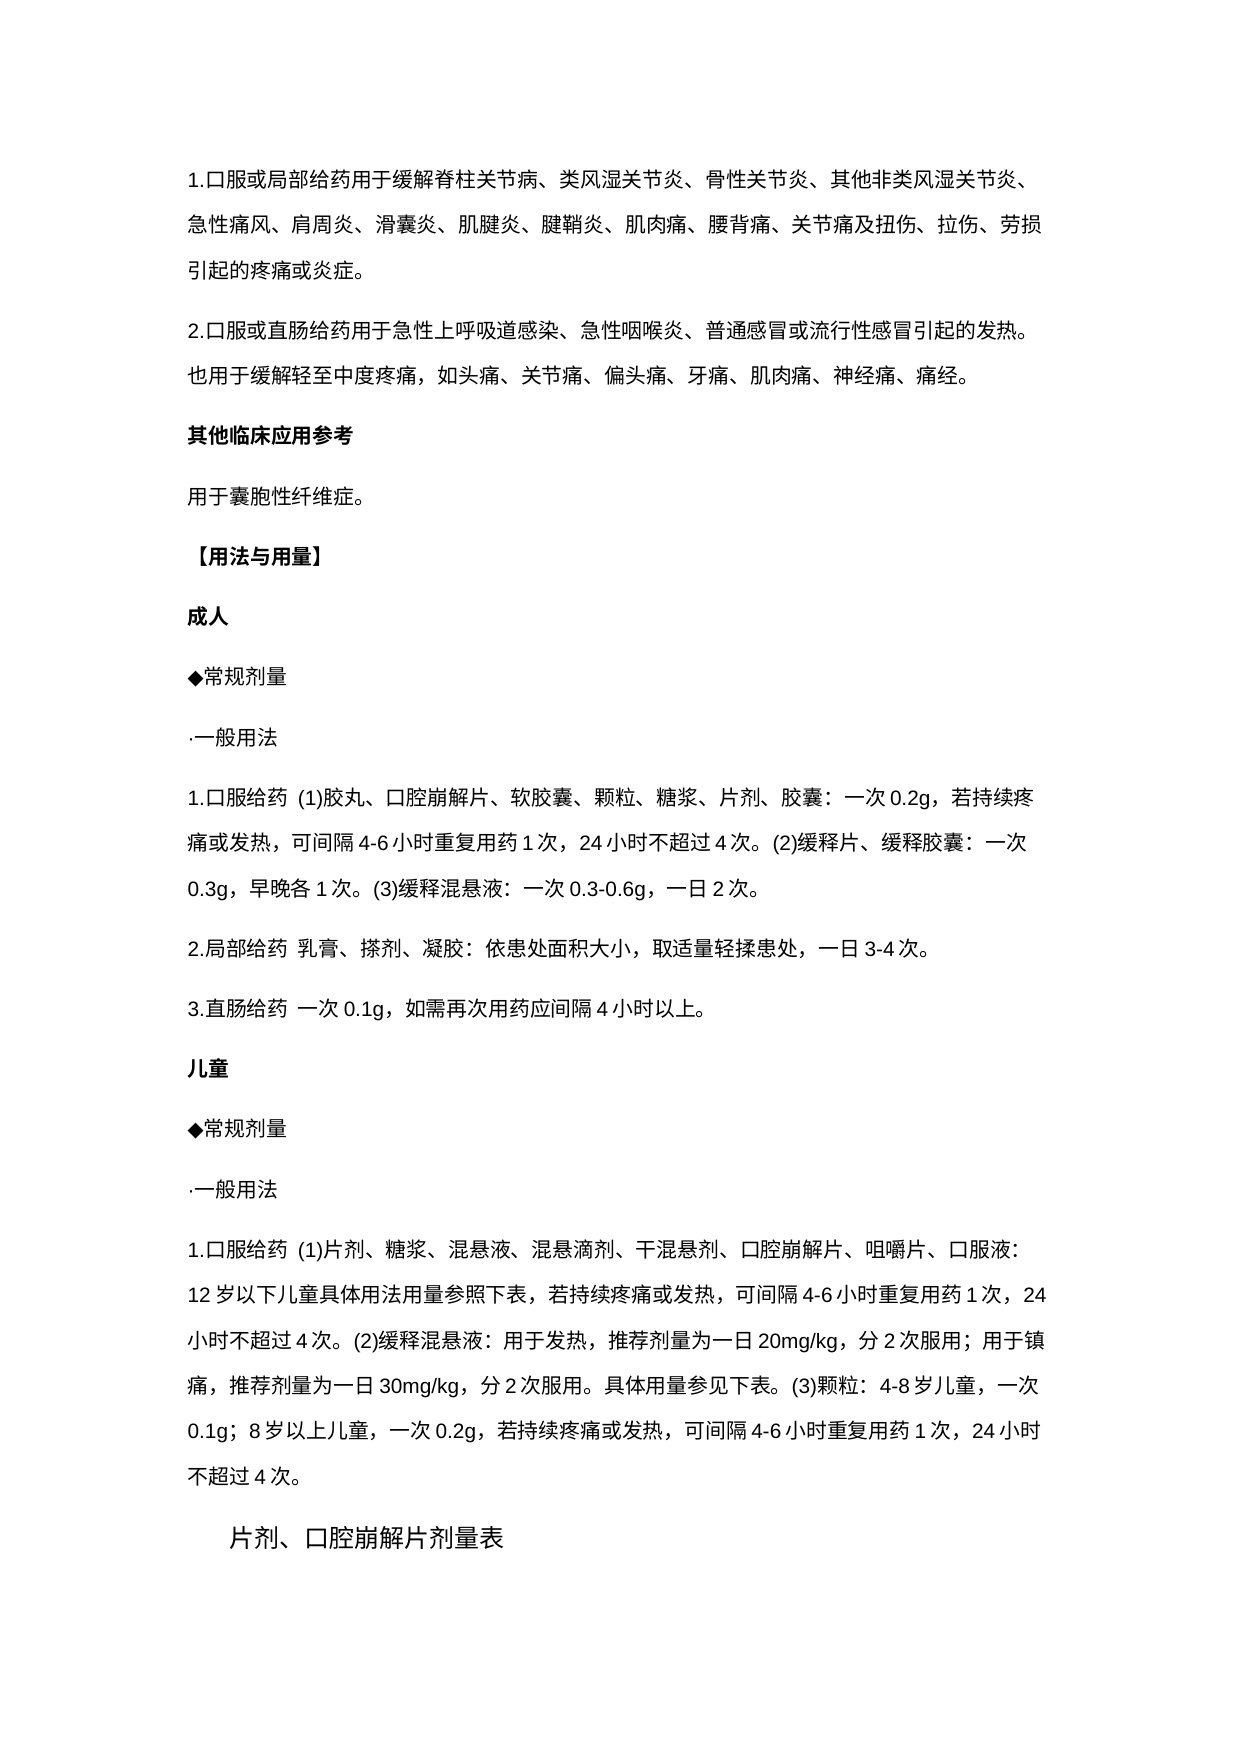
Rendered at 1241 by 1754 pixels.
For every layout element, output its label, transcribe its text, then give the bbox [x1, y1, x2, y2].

table_header 片剂、口腔崩解片剂量表 [188, 1504, 547, 1569]
text 用于囊胞性纤维症。 [187, 479, 1053, 511]
text 2.口服或直肠给药用于急性上呼吸道感染、急性咽喉炎、普通感冒或流行性感冒引起的发热。也用于缓解轻至中度疼痛，如头痛、关节痛、偏头痛、牙痛、肌肉痛、神经痛、痛经。 [187, 313, 1053, 391]
text 儿童 [187, 1051, 1053, 1084]
text 1.口服或局部给药用于缓解脊柱关节病、类风湿关节炎、骨性关节炎、其他非类风湿关节炎、急性痛风、肩周炎、滑囊炎、肌腱炎、腱鞘炎、肌肉痛、腰背痛、关节痛及扭伤、拉伤、劳损引起的疼痛或炎症。 [187, 162, 1053, 285]
text ·一般用法 [187, 1172, 1053, 1204]
text 3.直肠给药 一次0.1g，如需再次用药应间隔4小时以上。 [187, 991, 1053, 1024]
text 其他临床应用参考 [187, 419, 1053, 451]
text 1.口服给药 (1)片剂、糖浆、混悬液、混悬滴剂、干混悬剂、口腔崩解片、咀嚼片、口服液：12岁以下儿童具体用法用量参照下表，若持续疼痛或发热，可间隔4-6小时重复用药1次，24小时不超过4次。(2)缓释混悬液：用于发热，推荐剂量为一日20mg/kg，分2次服用；用于镇痛，推荐剂量为一日30mg/kg，分2次服用。具体用量参见下表。(3)颗粒：4-8岁儿童，一次0.1g；8岁以上儿童，一次0.2g，若持续疼痛或发热，可间隔4-6小时重复用药1次，24小时不超过4次。 [187, 1232, 1053, 1492]
text 【用法与用量】 [187, 539, 1053, 572]
text ◆常规剂量 [187, 1112, 1053, 1144]
text 2.局部给药 乳膏、搽剂、凝胶：依患处面积大小，取适量轻揉患处，一日3-4次。 [187, 931, 1053, 963]
text 1.口服给药 (1)胶丸、口腔崩解片、软胶囊、颗粒、糖浆、片剂、胶囊：一次0.2g，若持续疼痛或发热，可间隔4-6小时重复用药1次，24小时不超过4次。(2)缓释片、缓释胶囊：一次0.3g，早晚各1次。(3)缓释混悬液：一次0.3-0.6g，一日2次。 [187, 780, 1053, 903]
text ◆常规剂量 [187, 659, 1053, 692]
text ·一般用法 [187, 720, 1053, 752]
text 成人 [187, 599, 1053, 632]
